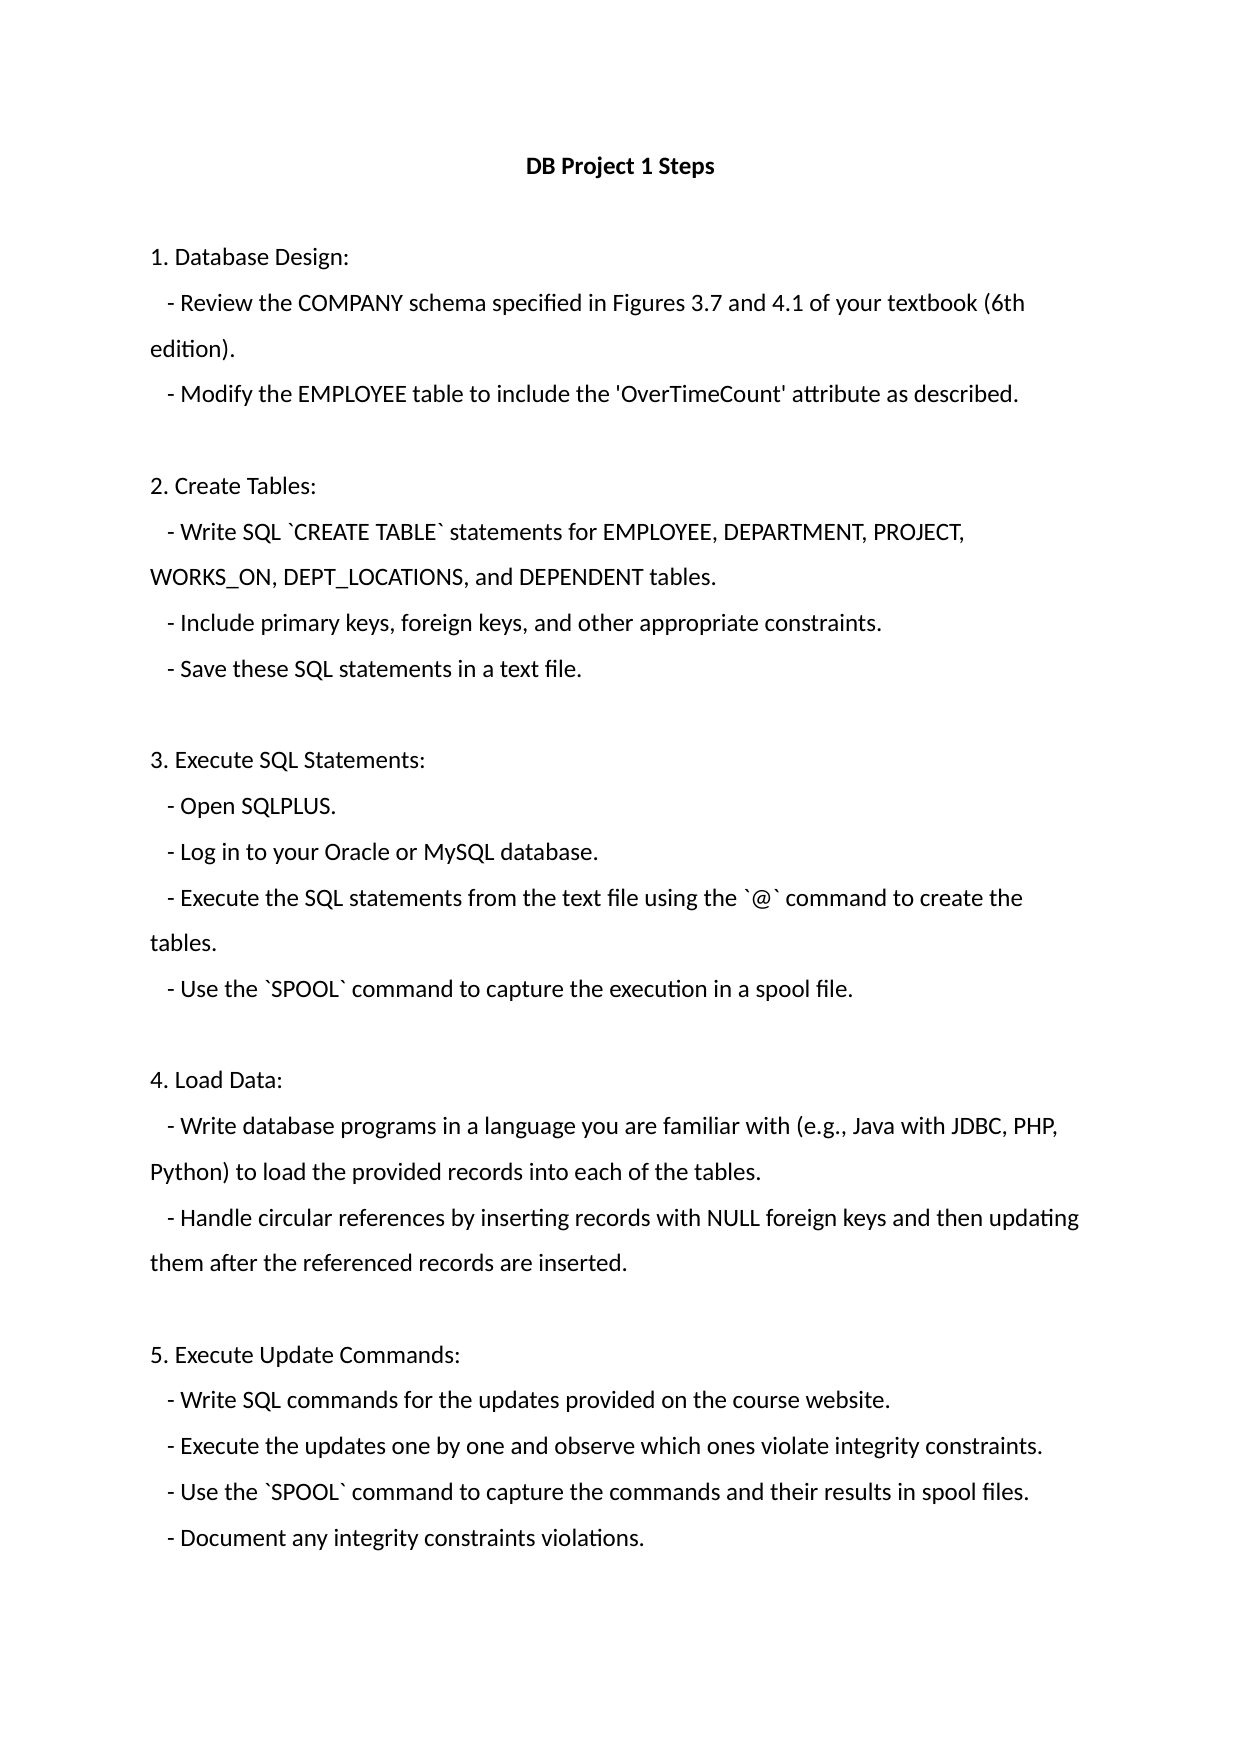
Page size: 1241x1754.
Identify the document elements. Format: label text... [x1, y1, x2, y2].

text - Review the COMPANY schema specified in Figures 3.7 and 4.1 of your textbook (6th edition). [150, 287, 1090, 363]
text - Open SQLPLUS. [150, 790, 1090, 821]
text 3. Execute SQL Statements: [150, 744, 1090, 775]
text - Execute the updates one by one and observe which ones violate integrity constraints. [150, 1430, 1090, 1461]
text 4. Load Data: [150, 1064, 1090, 1095]
text - Write SQL commands for the updates provided on the course website. [150, 1385, 1090, 1415]
text - Handle circular references by inserting records with NULL foreign keys and then updating them after the referenced records are inserted. [150, 1202, 1090, 1278]
text 1. Database Design: [150, 241, 1090, 272]
text 2. Create Tables: [150, 470, 1090, 501]
text - Modify the EMPLOYEE table to include the 'OverTimeCount' attribute as described. [150, 379, 1090, 409]
text DB Project 1 Steps [150, 150, 1090, 181]
text - Include primary keys, foreign keys, and other appropriate constraints. [150, 607, 1090, 638]
text - Document any integrity constraints violations. [150, 1522, 1090, 1552]
text - Use the `SPOOL` command to capture the commands and their results in spool files. [150, 1476, 1090, 1507]
text - Use the `SPOOL` command to capture the execution in a spool file. [150, 973, 1090, 1004]
text - Save these SQL statements in a text file. [150, 653, 1090, 683]
text - Log in to your Oracle or MySQL database. [150, 836, 1090, 866]
text - Execute the SQL statements from the text file using the `@` command to create the tables. [150, 882, 1090, 958]
text - Write database programs in a language you are familiar with (e.g., Java with JDBC, PHP, Python) to load the provided records into each of the tables. [150, 1110, 1090, 1187]
text 5. Execute Update Commands: [150, 1339, 1090, 1369]
text - Write SQL `CREATE TABLE` statements for EMPLOYEE, DEPARTMENT, PROJECT, WORKS_ON, DEPT_LOCATIONS, and DEPENDENT tables. [150, 516, 1090, 592]
